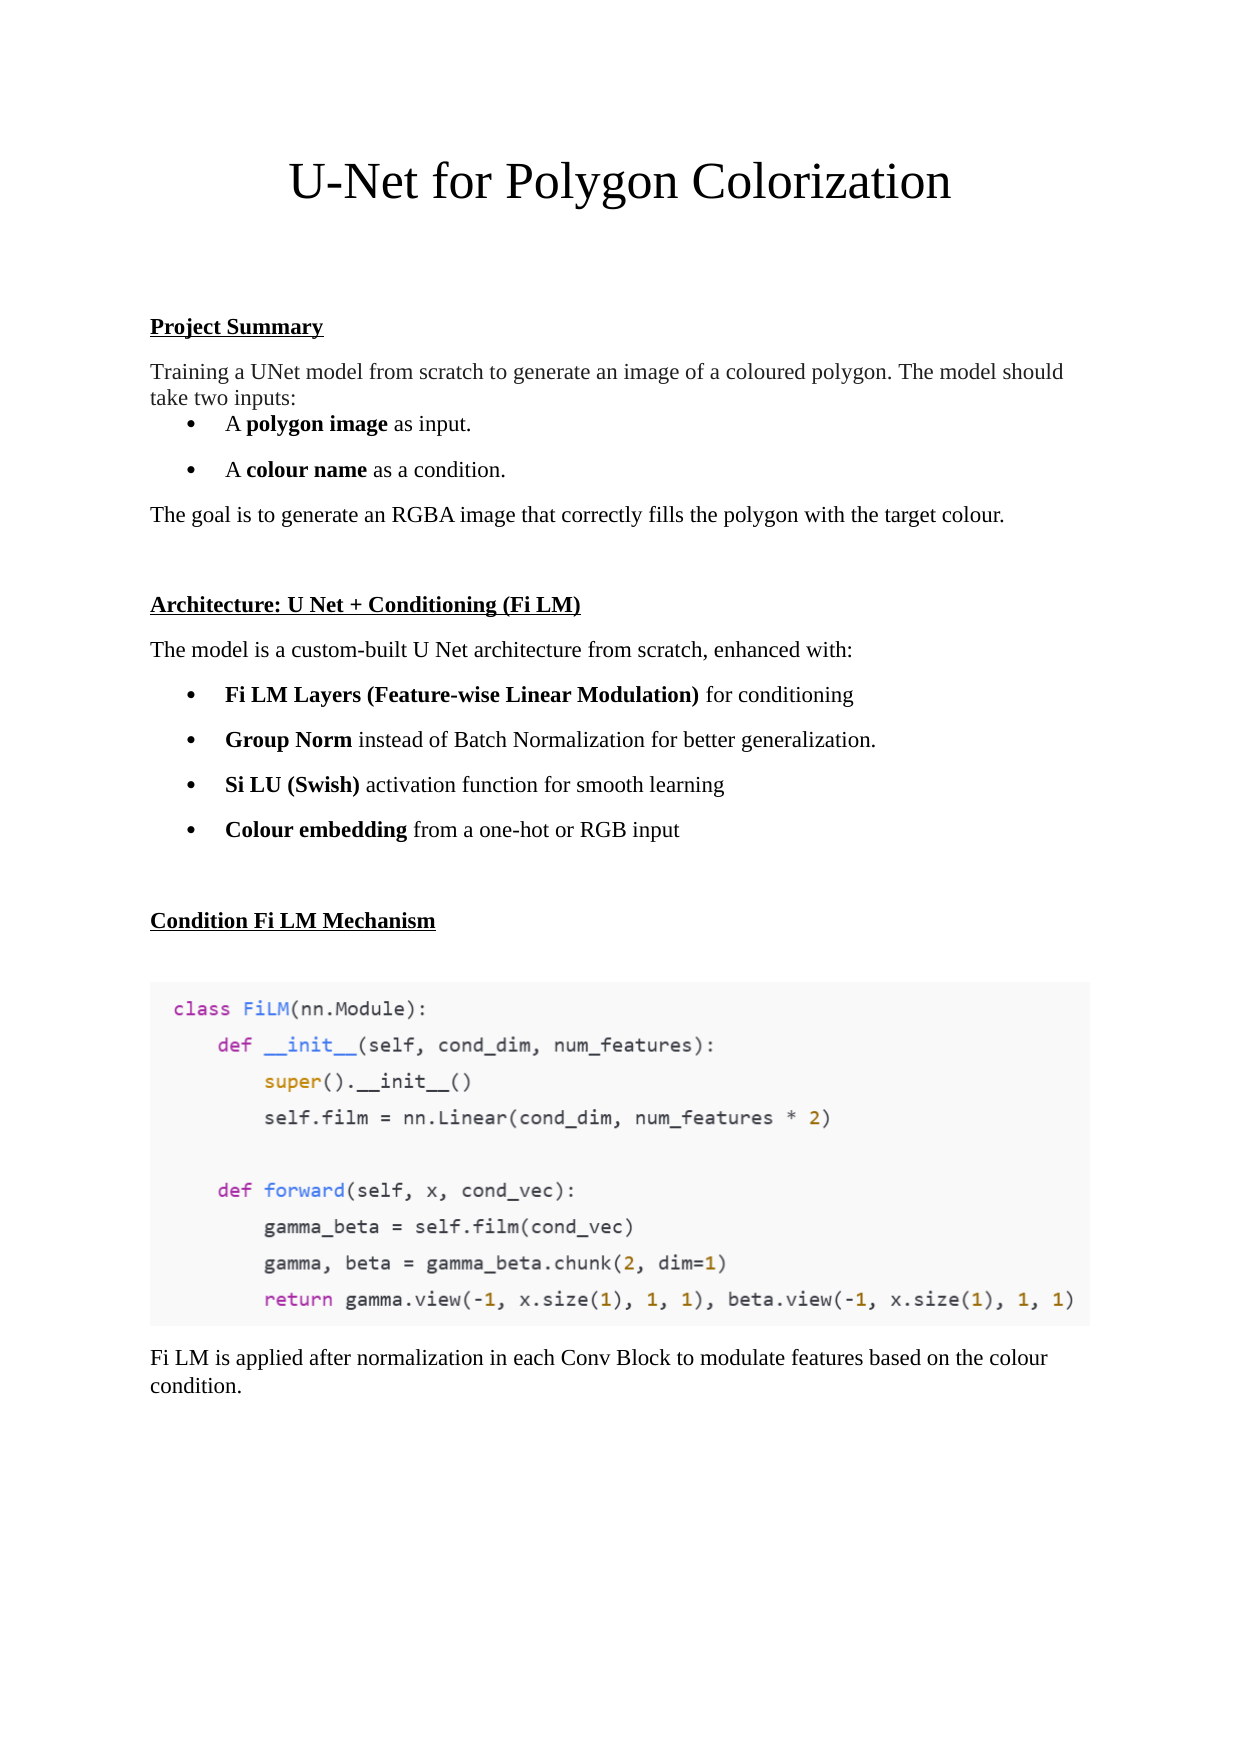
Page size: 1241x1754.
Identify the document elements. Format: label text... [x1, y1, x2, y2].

text Project Summary [150, 313, 1090, 339]
text Architecture: U Net + Conditioning (Fi LM) [150, 591, 1090, 617]
list Group Norm instead of Batch Normalization for better generalization. [187, 726, 1090, 753]
text Condition Fi LM Mechanism [150, 907, 1090, 963]
list A polygon image as input. [187, 411, 1090, 437]
text The goal is to generate an RGBA image that correctly fills the polygon with the target colour. [150, 501, 1090, 527]
list A colour name as a condition. [187, 456, 1090, 482]
list Si LU (Swish) activation function for smooth learning [187, 771, 1090, 798]
text The model is a custom-built U Net architecture from scratch, enhanced with: [150, 636, 1090, 662]
picture [150, 982, 1091, 1326]
text Training a UNet model from scratch to generate an image of a coloured polygon. The model should take two inputs: [150, 358, 1090, 411]
text Fi LM is applied after normalization in each Conv Block to modulate features based on the colour condition. [150, 1344, 1090, 1399]
list Colour embedding from a one-hot or RGB input [187, 816, 1090, 843]
text U-Net for Polygon Colorization [150, 150, 1090, 210]
list Fi LM Layers (Feature-wise Linear Modulation) for conditioning [187, 681, 1090, 707]
